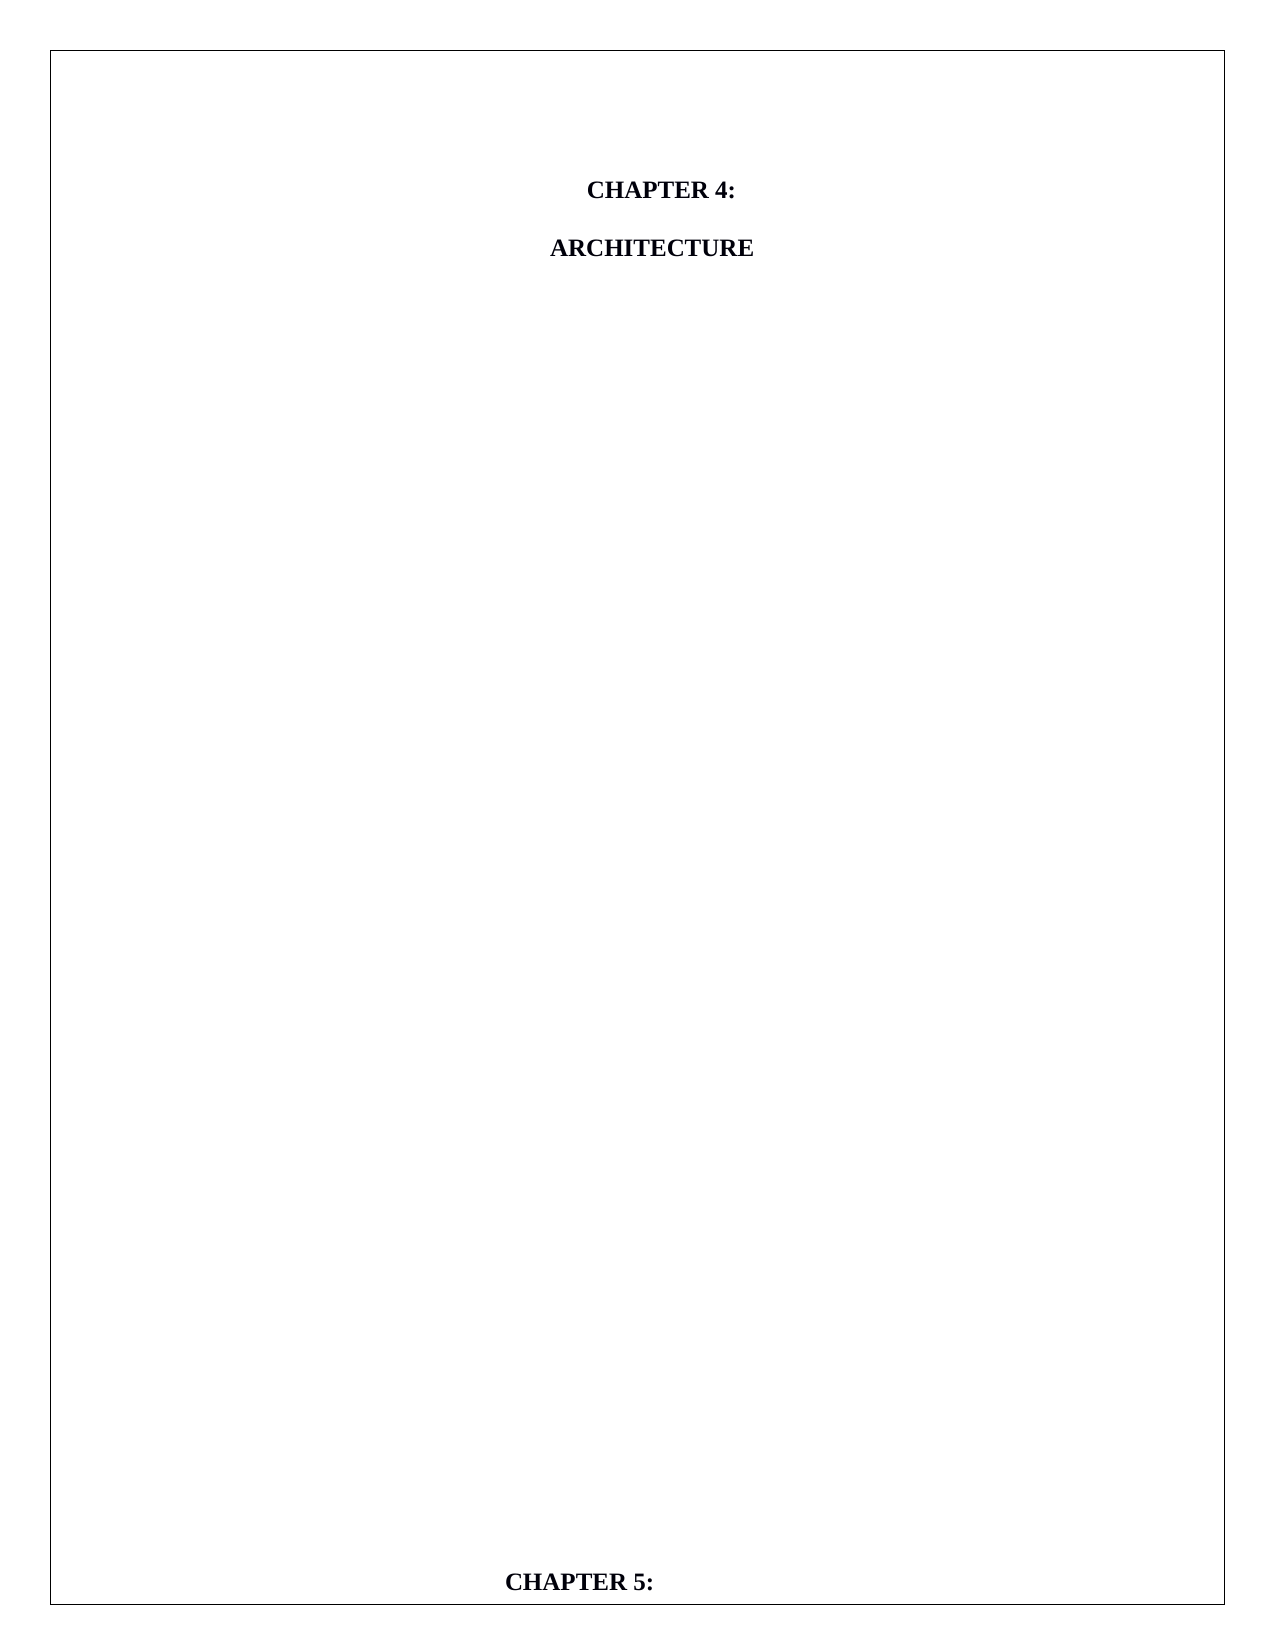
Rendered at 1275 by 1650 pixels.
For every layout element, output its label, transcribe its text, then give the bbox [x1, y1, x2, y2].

text ARCHITECTURE [150, 233, 1125, 262]
text CHAPTER 5: [150, 1567, 1125, 1596]
text CHAPTER 4: [150, 175, 1125, 204]
